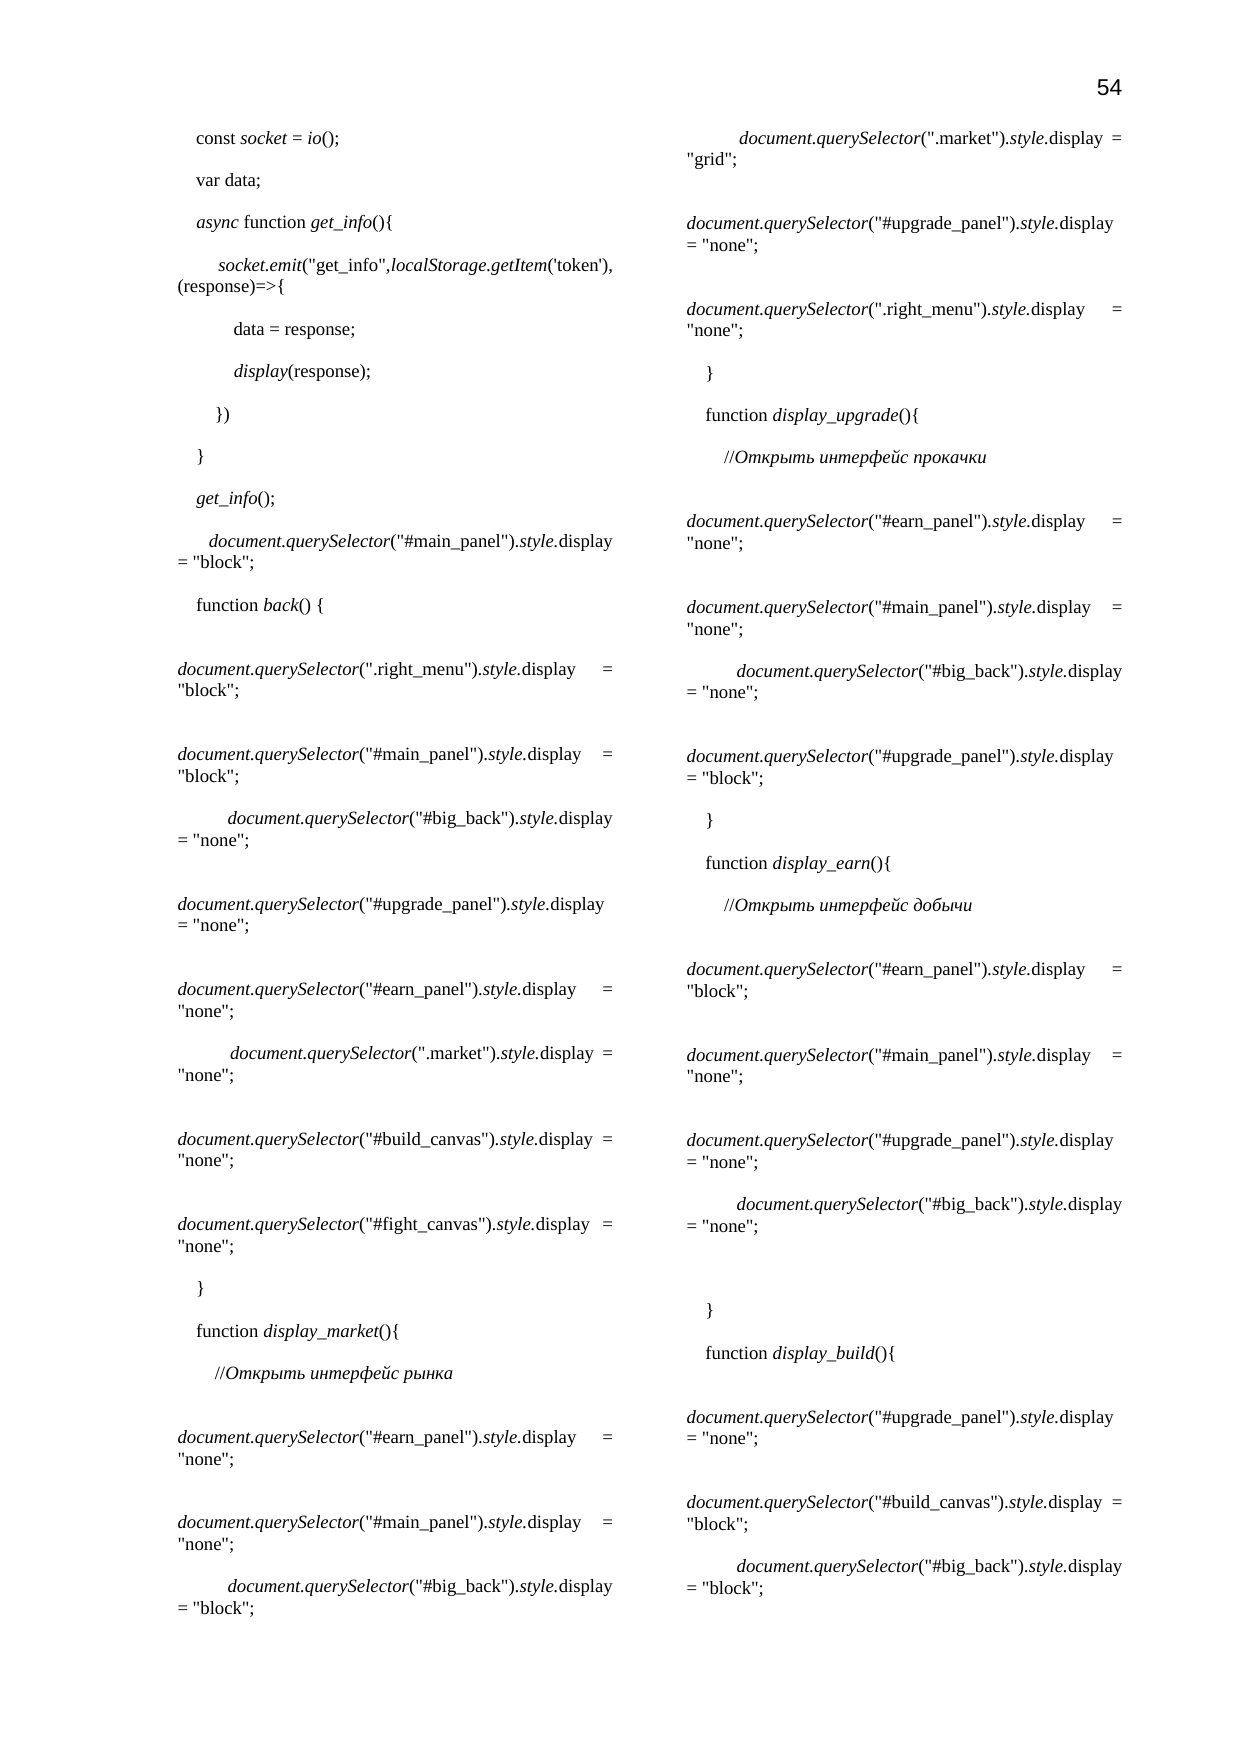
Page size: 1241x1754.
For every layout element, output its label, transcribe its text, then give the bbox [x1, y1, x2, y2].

text document.querySelector("#main_panel").style.display = "none"; [686, 1022, 1122, 1087]
text async function get_info(){ [177, 211, 613, 233]
text } [686, 1299, 1122, 1321]
text //Открыть интерфейс добычи [686, 894, 1122, 916]
text } [177, 1277, 613, 1299]
text }) [177, 402, 613, 424]
text document.querySelector("#upgrade_panel").style.display = "block"; [686, 724, 1122, 788]
text document.querySelector("#upgrade_panel").style.display = "none"; [686, 191, 1122, 255]
text function back() { [177, 594, 613, 615]
text function display_market(){ [177, 1319, 613, 1341]
text document.querySelector("#upgrade_panel").style.display = "none"; [177, 871, 613, 936]
text function display_upgrade(){ [686, 404, 1122, 426]
text document.querySelector(".right_menu").style.display = "none"; [686, 276, 1122, 341]
text document.querySelector("#earn_panel").style.display = "none"; [177, 1404, 613, 1469]
text document.querySelector("#earn_panel").style.display = "block"; [686, 936, 1122, 1001]
text document.querySelector("#build_canvas").style.display = "none"; [177, 1106, 613, 1171]
text document.querySelector("#upgrade_panel").style.display = "none"; [686, 1384, 1122, 1449]
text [177, 1490, 613, 1554]
text get_info(); [177, 487, 613, 509]
text document.querySelector(".market").style.display = "grid"; [686, 127, 1122, 170]
text data = response; [177, 318, 613, 339]
text } [686, 809, 1122, 831]
text function display_earn(){ [686, 852, 1122, 873]
text display(response); [177, 360, 613, 382]
text document.querySelector("#big_back").style.display = "none"; [686, 660, 1122, 703]
text document.querySelector("#main_panel").style.display = "block"; [177, 530, 613, 573]
text document.querySelector("#main_panel").style.display = "none"; [686, 574, 1122, 639]
text document.querySelector("#upgrade_panel").style.display = "none"; [686, 1107, 1122, 1172]
text document.querySelector("#big_back").style.display = "none"; [686, 1193, 1122, 1236]
text var data; [177, 169, 613, 191]
text document.querySelector("#big_back").style.display = "block"; [177, 1575, 613, 1618]
text document.querySelector("#earn_panel").style.display = "none"; [177, 957, 613, 1021]
text document.querySelector("#big_back").style.display = "block"; [686, 1555, 1122, 1598]
text document.querySelector("#main_panel").style.display = "block"; [177, 722, 613, 786]
text //Открыть интерфейс прокачки [686, 446, 1122, 468]
text } [686, 362, 1122, 383]
text document.querySelector("#big_back").style.display = "none"; [177, 807, 613, 850]
text const socket = io(); [177, 127, 613, 148]
text //Открыть интерфейс рынка [177, 1362, 613, 1383]
text document.querySelector(".right_menu").style.display = "block"; [177, 636, 613, 701]
text document.querySelector(".market").style.display = "none"; [177, 1042, 613, 1085]
text } [177, 445, 613, 466]
text document.querySelector("#build_canvas").style.display = "block"; [686, 1470, 1122, 1534]
text document.querySelector("#fight_canvas").style.display = "none"; [177, 1192, 613, 1256]
text function display_build(){ [686, 1342, 1122, 1363]
text document.querySelector("#earn_panel").style.display = "none"; [686, 489, 1122, 553]
text socket.emit("get_info",localStorage.getItem('token'),(response)=>{ [177, 254, 613, 297]
